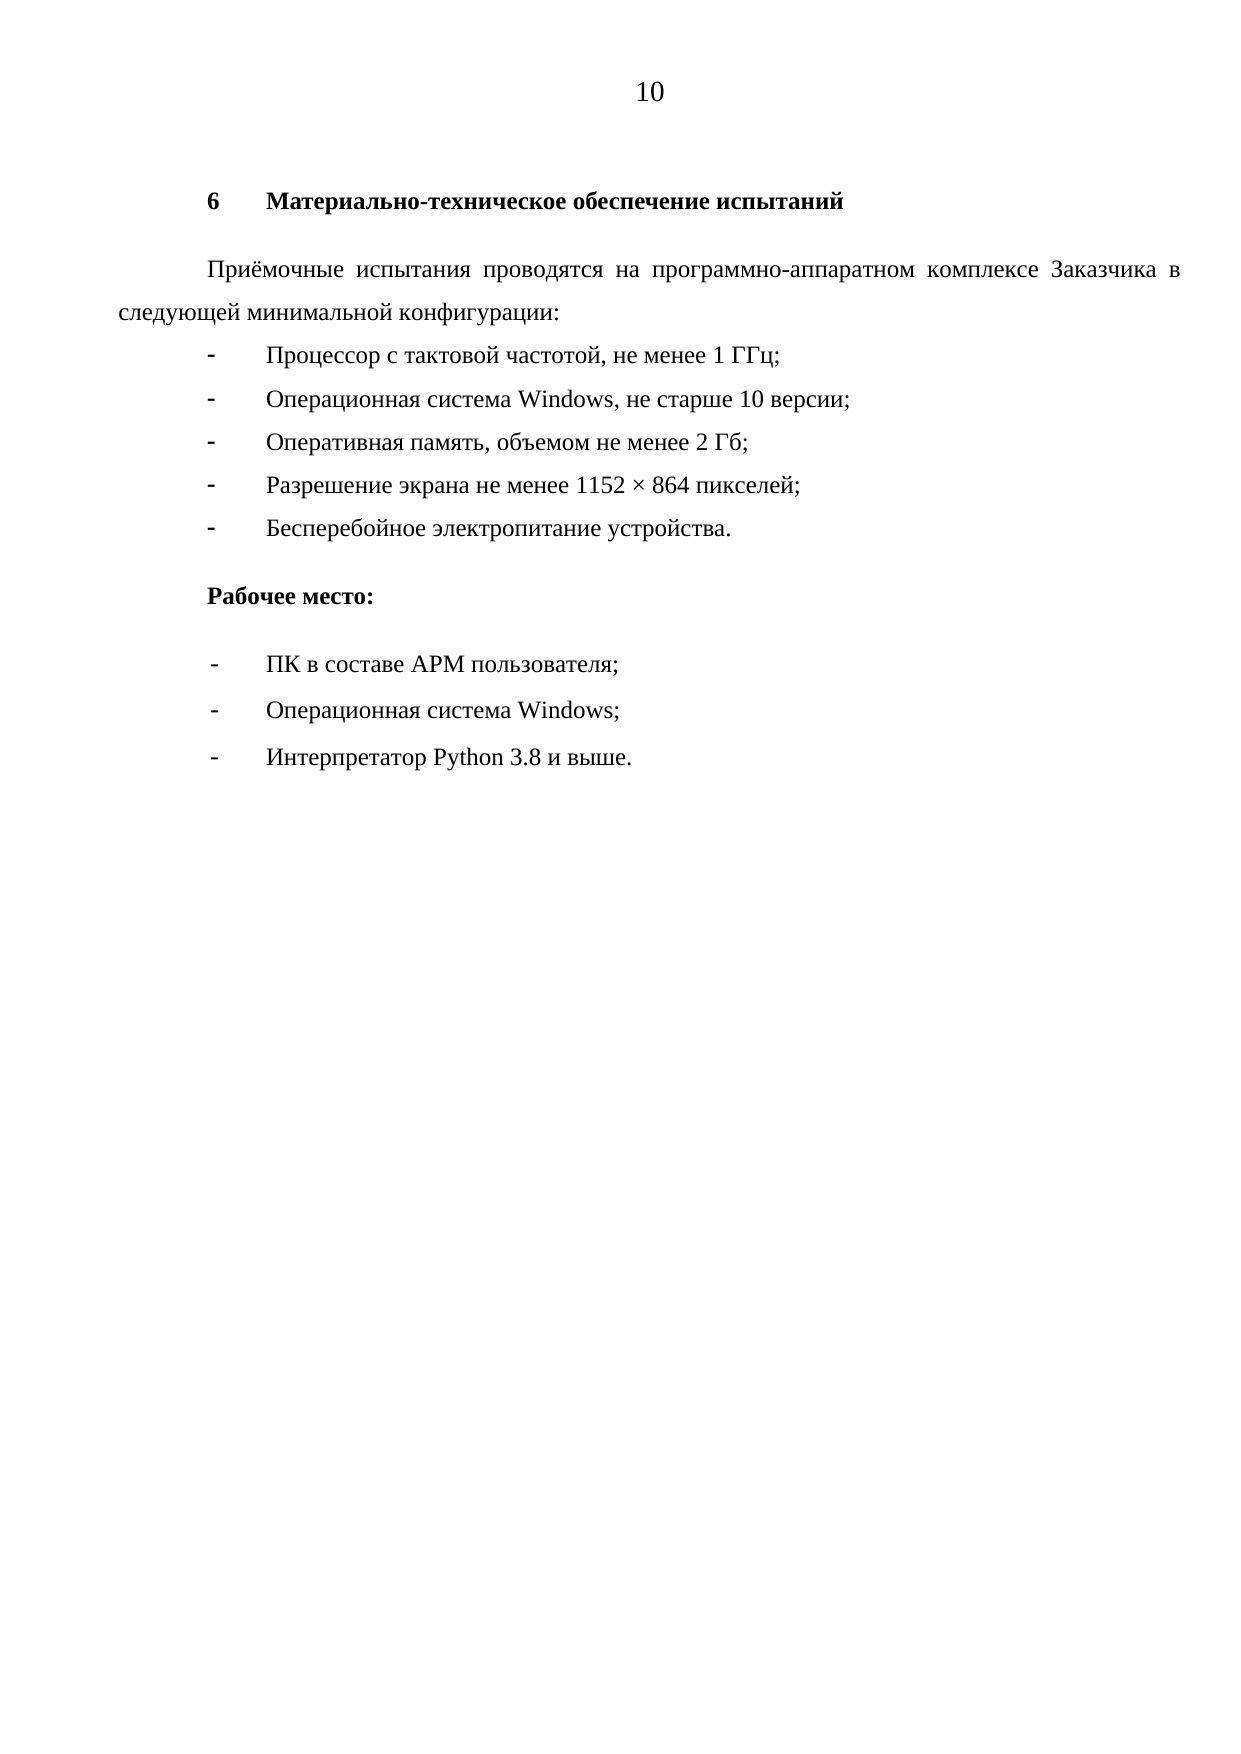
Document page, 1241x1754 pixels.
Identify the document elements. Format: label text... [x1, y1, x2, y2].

list Операционная система Windows; [118, 696, 1181, 726]
subtitle Материально-техническое обеспечение испытаний [118, 186, 1181, 215]
text Рабочее место: [118, 581, 1181, 610]
text Приёмочные испытания проводятся на программно-аппаратном комплексе Заказчика в следующей минимальной конфигурации: [118, 254, 1181, 326]
list Бесперебойное электропитание устройства. [118, 513, 1181, 542]
list Оперативная память, объемом не менее 2 Гб; [118, 427, 1181, 456]
list Процессор с тактовой частотой, не менее 1 ГГц; [118, 341, 1181, 369]
list Операционная система Windows, не старше 10 версии; [118, 384, 1181, 412]
list Интерпретатор Python 3.8 и выше. [118, 742, 1181, 773]
list ПК в составе АРМ пользователя; [118, 649, 1181, 680]
list Разрешение экрана не менее 1152 × 864 пикселей; [118, 470, 1181, 499]
